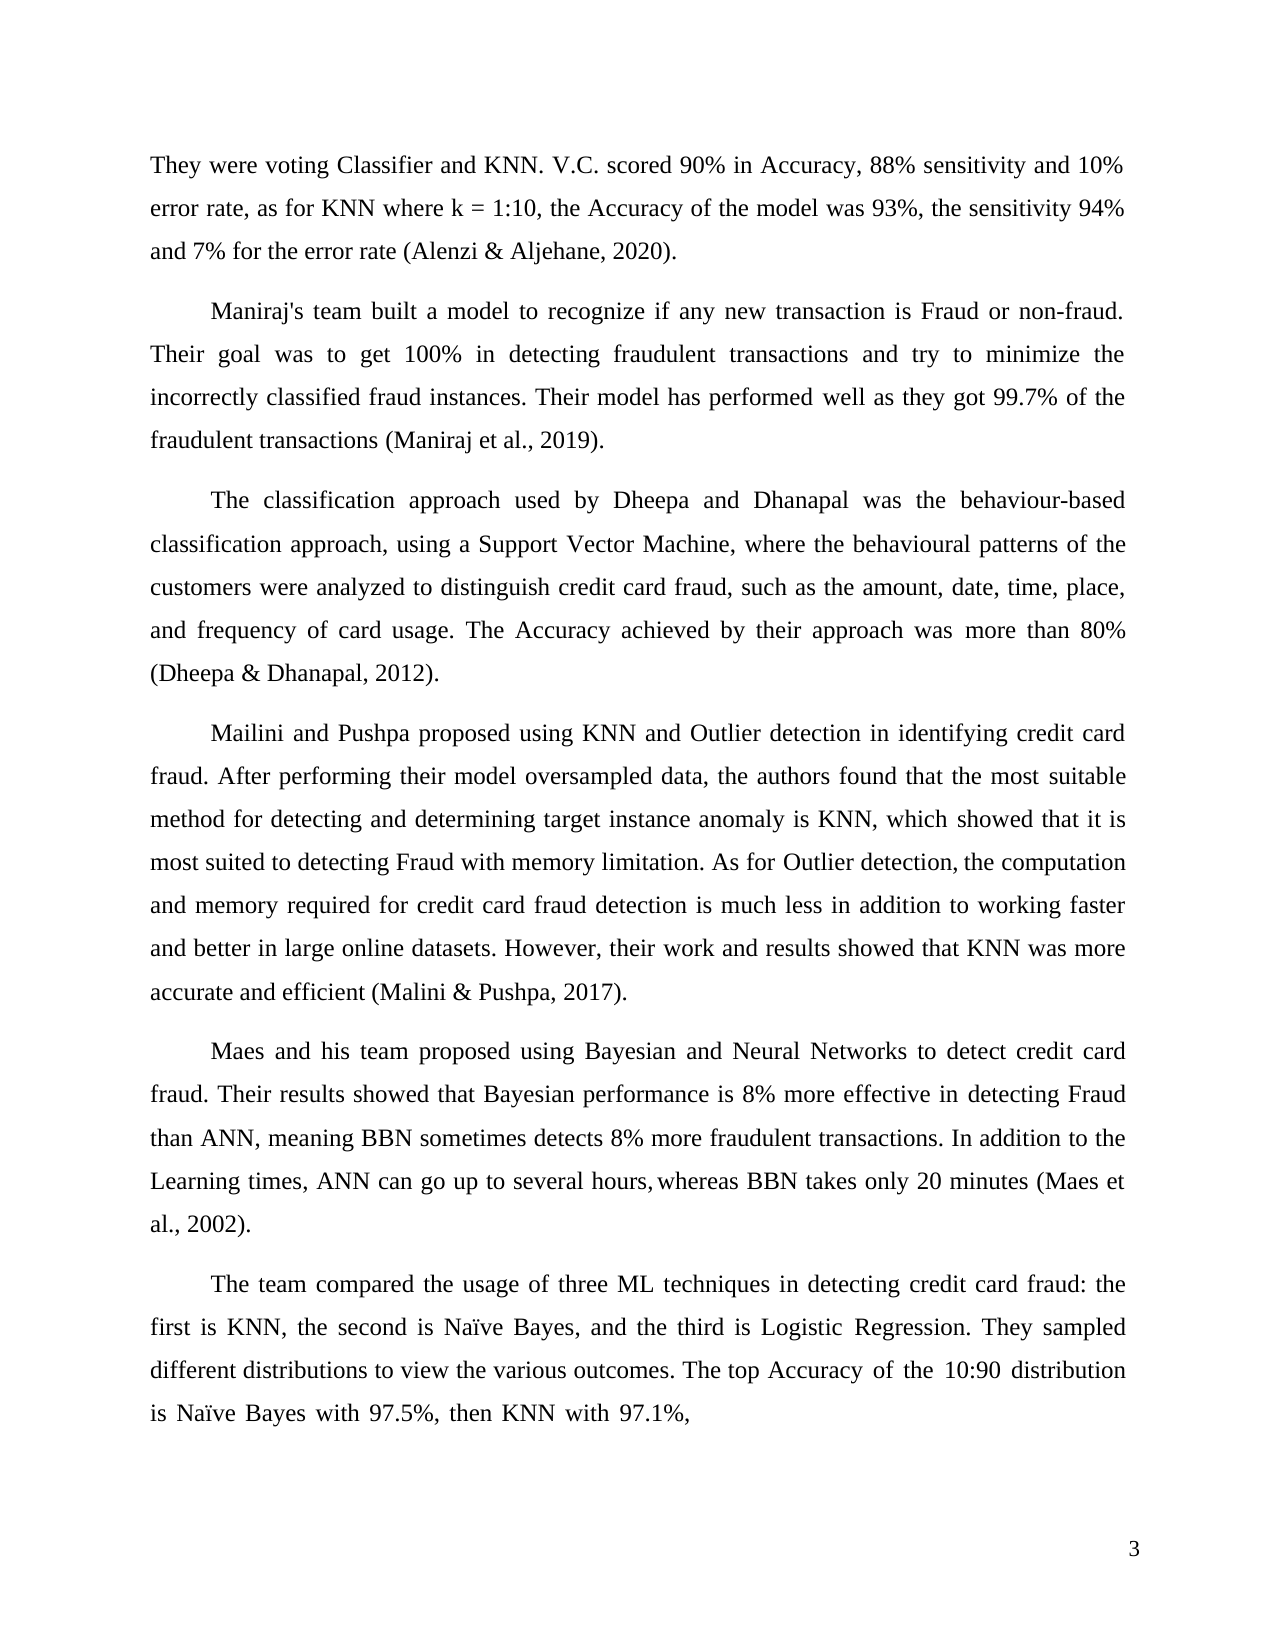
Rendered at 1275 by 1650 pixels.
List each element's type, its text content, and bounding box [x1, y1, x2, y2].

text Maes and his team proposed using Bayesian and Neural Networks to detect credit card fraud. Their results showed that Bayesian performance is 8% more effective in detecting Fraud than ANN, meaning BBN sometimes detects 8% more fraudulent transactions. In addition to the Learning times, ANN can go up to several hours, whereas BBN takes only 20 minutes (Maes et al., 2002). [150, 1036, 1126, 1238]
text They were voting Classifier and KNN. V.C. scored 90% in Accuracy, 88% sensitivity and 10% error rate, as for KNN where k = 1:10, the Accuracy of the model was 93%, the sensitivity 94% and 7% for the error rate (Alenzi & Aljehane, 2020). [150, 150, 1125, 265]
text Maniraj's team built a model to recognize if any new transaction is Fraud or non-fraud. Their goal was to get 100% in detecting fraudulent transactions and try to minimize the incorrectly classified fraud instances. Their model has performed well as they got 99.7% of the fraudulent transactions (Maniraj et al., 2019). [150, 296, 1126, 454]
text The team compared the usage of three ML techniques in detecting credit card fraud: the first is KNN, the second is Naïve Bayes, and the third is Logistic Regression. They sampled different distributions to view the various outcomes. The top Accuracy of the 10:90 distribution is Naïve Bayes with 97.5%, then KNN with 97.1%, [150, 1269, 1126, 1427]
text The classification approach used by Dheepa and Dhanapal was the behaviour-based classification approach, using a Support Vector Machine, where the behavioural patterns of the customers were analyzed to distinguish credit card fraud, such as the amount, date, time, place, and frequency of card usage. The Accuracy achieved by their approach was more than 80% (Dheepa & Dhanapal, 2012). [150, 486, 1126, 687]
text Mailini and Pushpa proposed using KNN and Outlier detection in identifying credit card fraud. After performing their model oversampled data, the authors found that the most suitable method for detecting and determining target instance anomaly is KNN, which showed that it is most suited to detecting Fraud with memory limitation. As for Outlier detection, the computation and memory required for credit card fraud detection is much less in addition to working faster and better in large online datasets. However, their work and results showed that KNN was more accurate and efficient (Malini & Pushpa, 2017). [150, 718, 1126, 1005]
